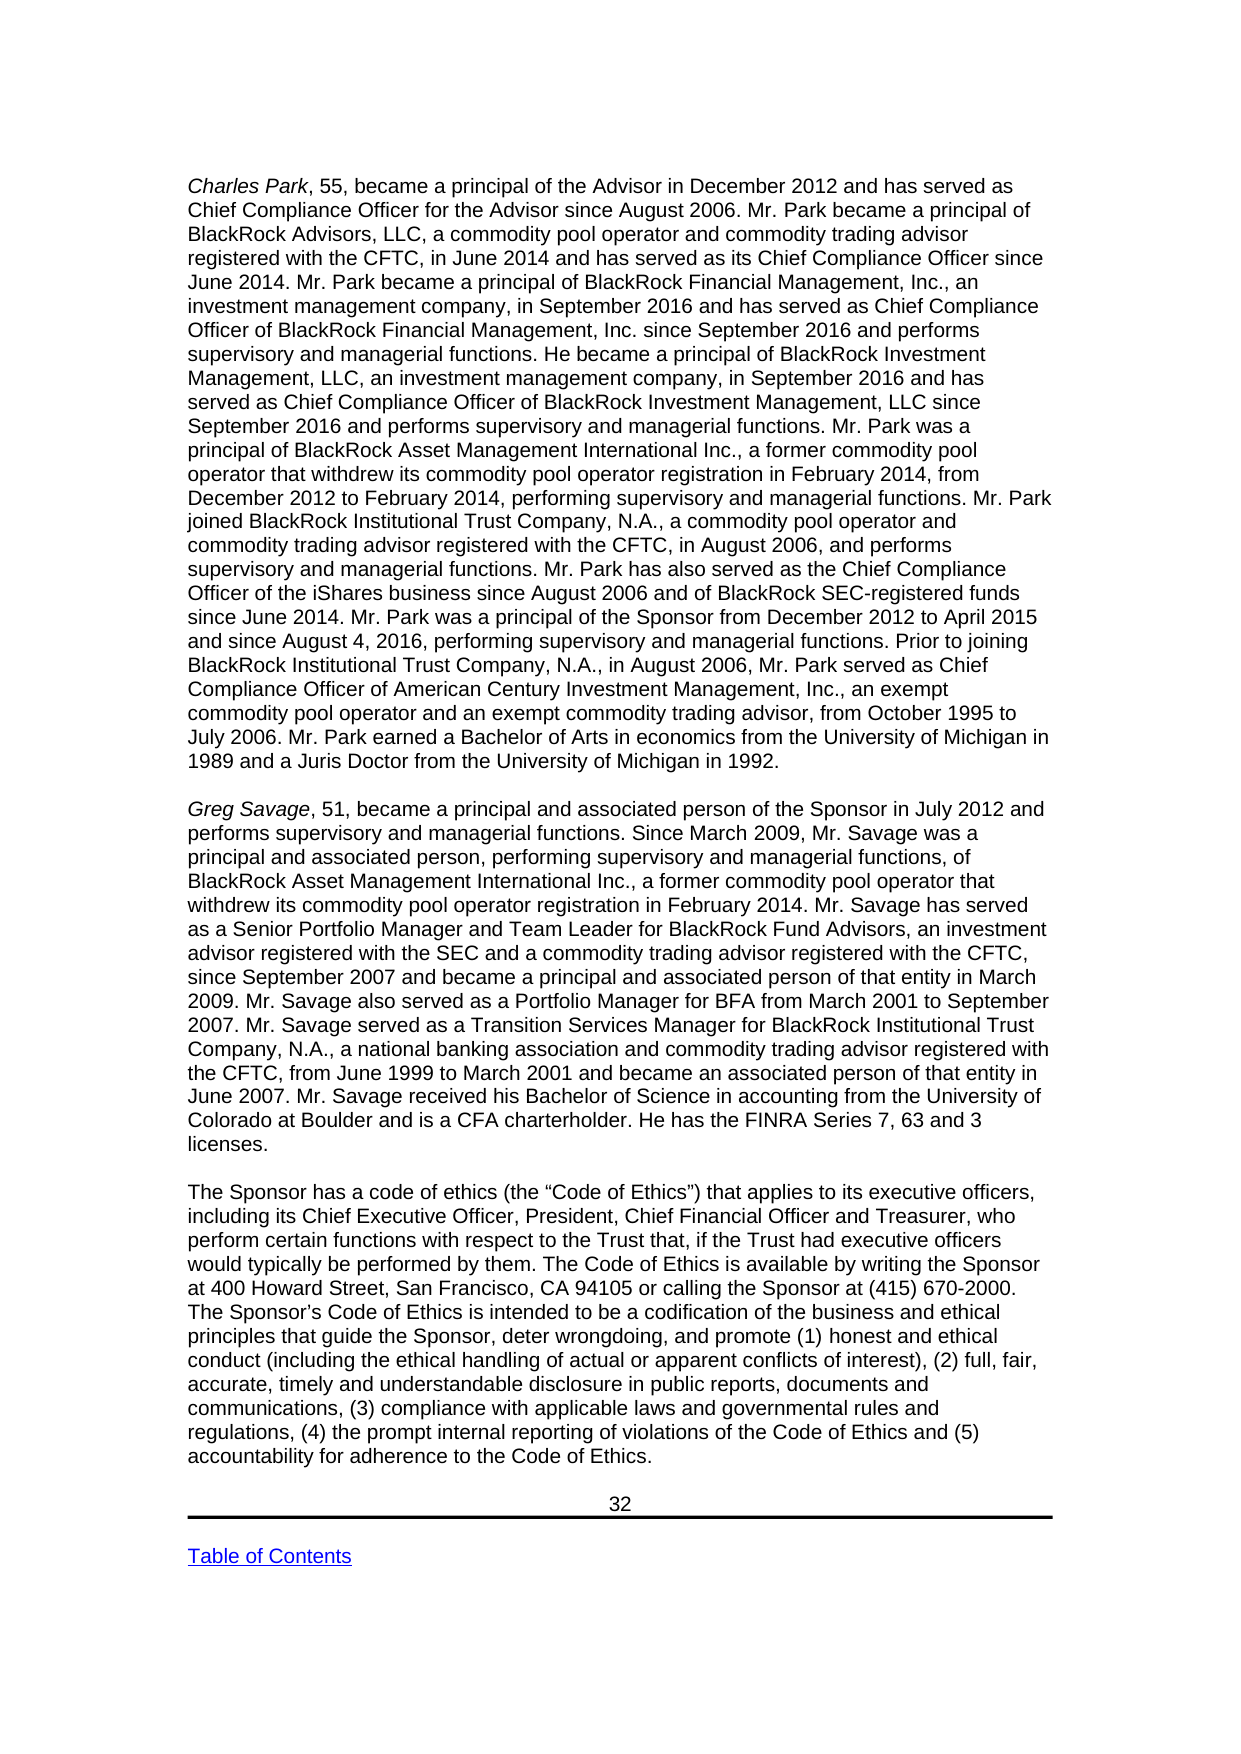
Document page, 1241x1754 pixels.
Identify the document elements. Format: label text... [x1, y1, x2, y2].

text The Sponsor has a code of ethics (the “Code of Ethics”) that applies to its executive officers, including its Chief Executive Officer, President, Chief Financial Officer and Treasurer, who perform certain functions with respect to the Trust that, if the Trust had executive officers would typically be performed by them. The Code of Ethics is available by writing the Sponsor at 400 Howard Street, San Francisco, CA 94105 or calling the Sponsor at (415) 670-2000. The Sponsor’s Code of Ethics is intended to be a codification of the business and ethical principles that guide the Sponsor, deter wrongdoing, and promote (1) honest and ethical conduct (including the ethical handling of actual or apparent conflicts of interest), (2) full, fair, accurate, timely and understandable disclosure in public reports, documents and communications, (3) compliance with applicable laws and governmental rules and regulations, (4) the prompt internal reporting of violations of the Code of Ethics and (5) accountability for adherence to the Code of Ethics. [187, 1180, 1053, 1468]
text Greg Savage, 51, became a principal and associated person of the Sponsor in July 2012 and performs supervisory and managerial functions. Since March 2009, Mr. Savage was a principal and associated person, performing supervisory and managerial functions, of BlackRock Asset Management International Inc., a former commodity pool operator that withdrew its commodity pool operator registration in February 2014. Mr. Savage has served as a Senior Portfolio Manager and Team Leader for BlackRock Fund Advisors, an investment advisor registered with the SEC and a commodity trading advisor registered with the CFTC, since September 2007 and became a principal and associated person of that entity in March 2009. Mr. Savage also served as a Portfolio Manager for BFA from March 2001 to September 2007. Mr. Savage served as a Transition Services Manager for BlackRock Institutional Trust Company, N.A., a national banking association and commodity trading advisor registered with the CFTC, from June 1999 to March 2001 and became an associated person of that entity in June 2007. Mr. Savage received his Bachelor of Science in accounting from the University of Colorado at Boulder and is a CFA charterholder. He has the FINRA Series 7, 63 and 3 licenses. [187, 797, 1053, 1156]
text Table of Contents [187, 1544, 1053, 1568]
text Charles Park, 55, became a principal of the Advisor in December 2012 and has served as Chief Compliance Officer for the Advisor since August 2006. Mr. Park became a principal of BlackRock Advisors, LLC, a commodity pool operator and commodity trading advisor registered with the CFTC, in June 2014 and has served as its Chief Compliance Officer since June 2014. Mr. Park became a principal of BlackRock Financial Management, Inc., an investment management company, in September 2016 and has served as Chief Compliance Officer of BlackRock Financial Management, Inc. since September 2016 and performs supervisory and managerial functions. He became a principal of BlackRock Investment Management, LLC, an investment management company, in September 2016 and has served as Chief Compliance Officer of BlackRock Investment Management, LLC since September 2016 and performs supervisory and managerial functions. Mr. Park was a principal of BlackRock Asset Management International Inc., a former commodity pool operator that withdrew its commodity pool operator registration in February 2014, from December 2012 to February 2014, performing supervisory and managerial functions. Mr. Park joined BlackRock Institutional Trust Company, N.A., a commodity pool operator and commodity trading advisor registered with the CFTC, in August 2006, and performs supervisory and managerial functions. Mr. Park has also served as the Chief Compliance Officer of the iShares business since August 2006 and of BlackRock SEC-registered funds since June 2014. Mr. Park was a principal of the Sponsor from December 2012 to April 2015 and since August 4, 2016, performing supervisory and managerial functions. Prior to joining BlackRock Institutional Trust Company, N.A., in August 2006, Mr. Park served as Chief Compliance Officer of American Century Investment Management, Inc., an exempt commodity pool operator and an exempt commodity trading advisor, from October 1995 to July 2006. Mr. Park earned a Bachelor of Arts in economics from the University of Michigan in 1989 and a Juris Doctor from the University of Michigan in 1992. [187, 174, 1053, 773]
text 32 [187, 1492, 1053, 1515]
